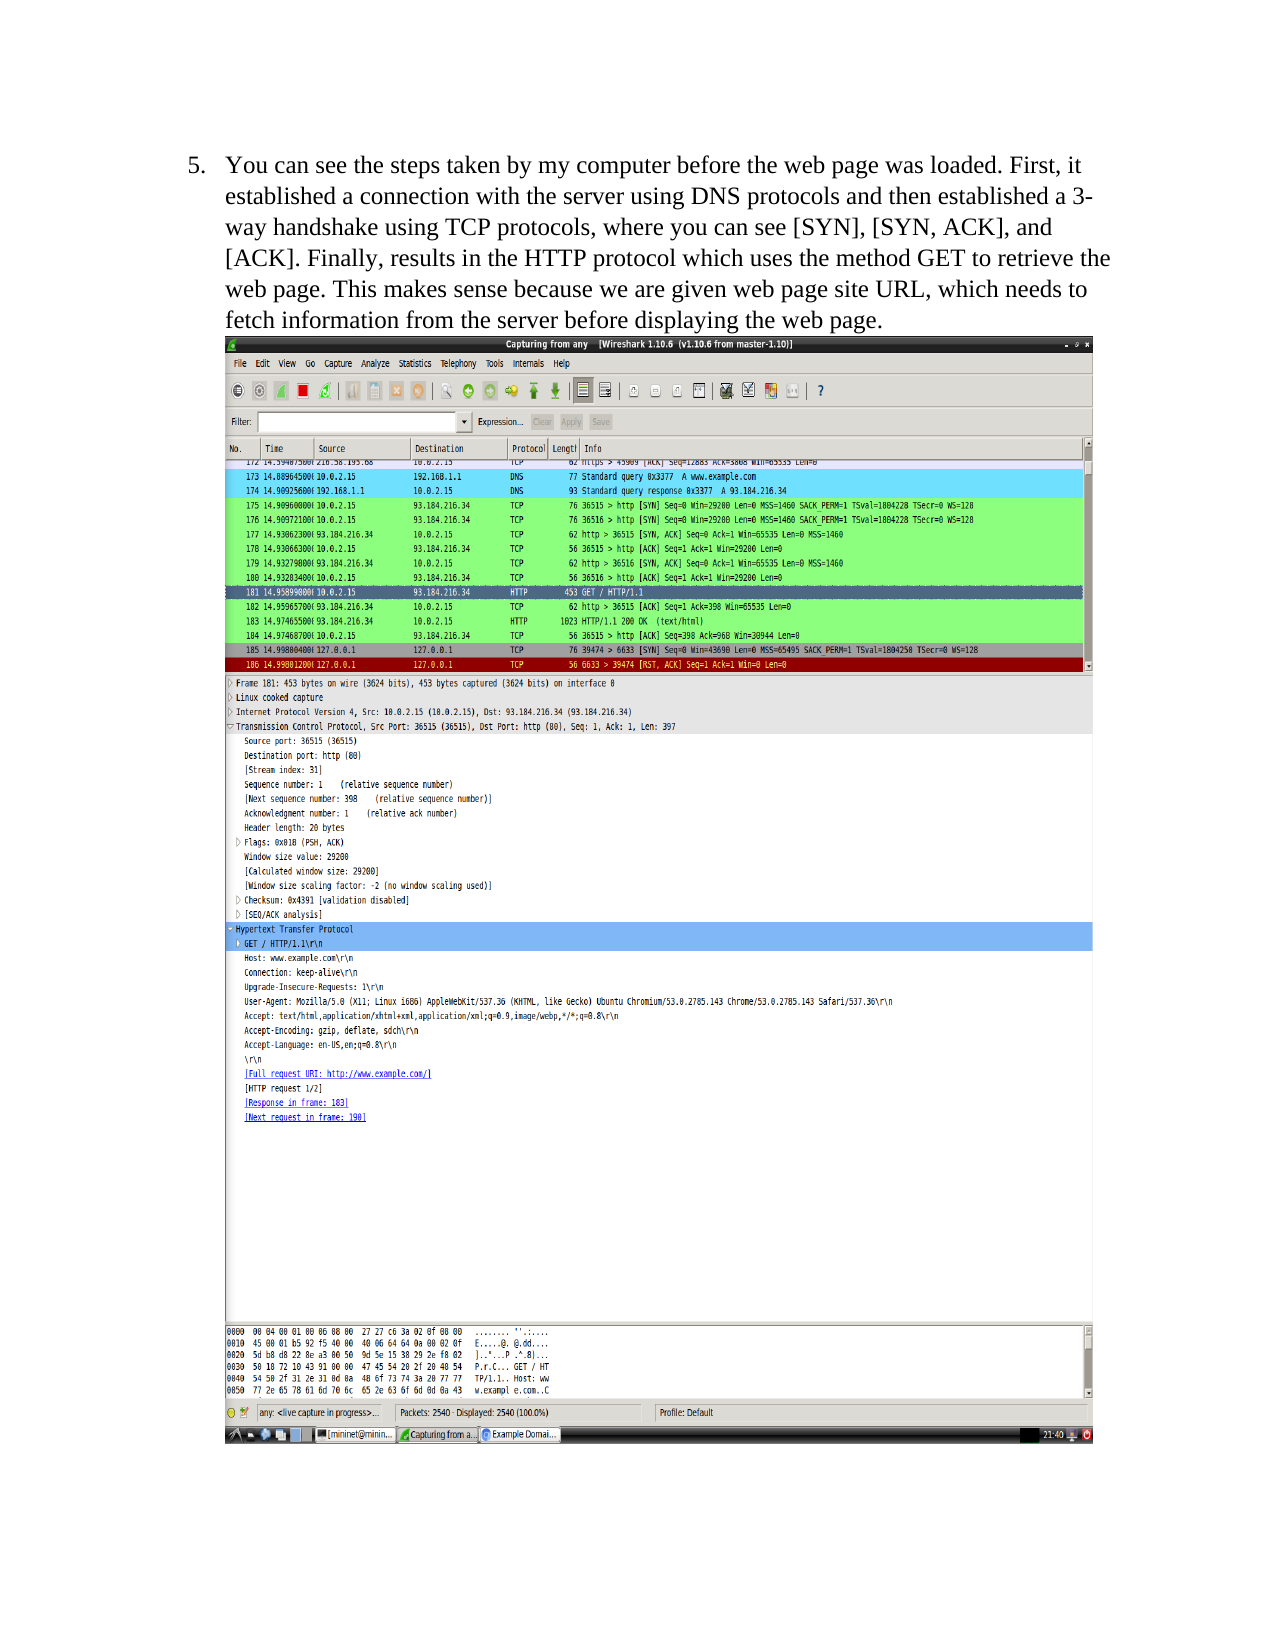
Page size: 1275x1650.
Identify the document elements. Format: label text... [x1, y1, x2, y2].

picture [225, 336, 1093, 1444]
